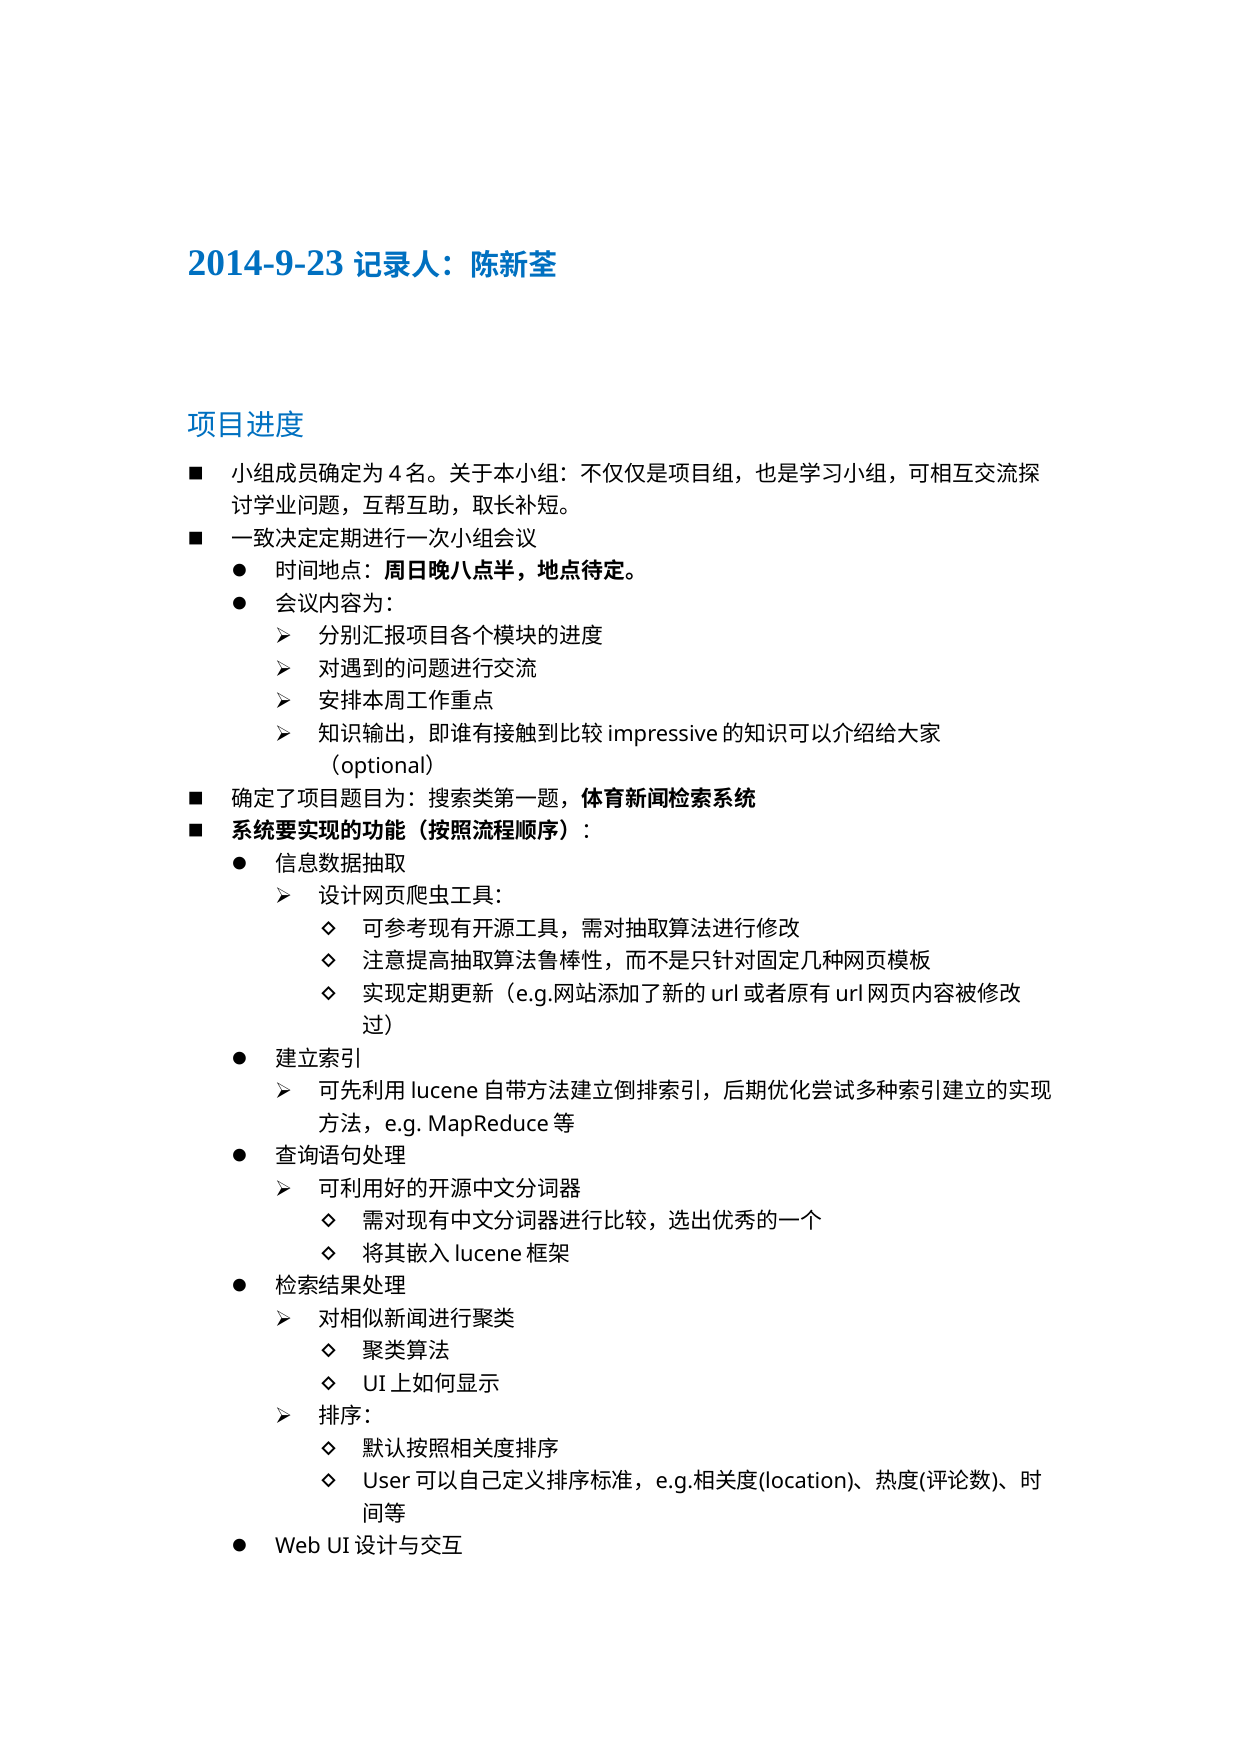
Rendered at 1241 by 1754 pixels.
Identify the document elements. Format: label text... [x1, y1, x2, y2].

list 注意提高抽取算法鲁棒性，而不是只针对固定几种网页模板 [319, 943, 1053, 975]
list 可参考现有开源工具，需对抽取算法进行修改 [319, 910, 1053, 943]
list 确定了项目题目为：搜索类第一题，体育新闻检索系统 [187, 780, 1053, 813]
list 排序： [275, 1398, 1053, 1430]
list 会议内容为： [231, 585, 1053, 618]
list 一致决定定期进行一次小组会议 [187, 520, 1053, 553]
list 对遇到的问题进行交流 [275, 650, 1053, 683]
list 知识输出，即谁有接触到比较impressive的知识可以介绍给大家（optional） [275, 715, 1053, 780]
list UI上如何显示 [319, 1365, 1053, 1398]
list 分别汇报项目各个模块的进度 [275, 618, 1053, 650]
list 小组成员确定为4名。关于本小组：不仅仅是项目组，也是学习小组，可相互交流探讨学业问题，互帮互助，取长补短。 [187, 455, 1053, 520]
list 建立索引 [231, 1040, 1053, 1073]
list 信息数据抽取 [231, 845, 1053, 878]
list 系统要实现的功能（按照流程顺序）： [187, 813, 1053, 845]
list 聚类算法 [319, 1333, 1053, 1365]
list 安排本周工作重点 [275, 683, 1053, 715]
list 设计网页爬虫工具： [275, 878, 1053, 910]
list 可利用好的开源中文分词器 [275, 1170, 1053, 1203]
list 将其嵌入lucene框架 [319, 1235, 1053, 1268]
text 项目进度 [187, 390, 1053, 455]
list 默认按照相关度排序 [319, 1430, 1053, 1463]
list 可先利用lucene自带方法建立倒排索引，后期优化尝试多种索引建立的实现方法，e.g. MapReduce等 [275, 1073, 1053, 1138]
list 对相似新闻进行聚类 [275, 1300, 1053, 1333]
list 查询语句处理 [231, 1138, 1053, 1170]
subtitle 2014-9-23 记录人：陈新荃 [187, 230, 1053, 295]
list 检索结果处理 [231, 1268, 1053, 1300]
list 时间地点：周日晚八点半，地点待定。 [231, 553, 1053, 585]
list 实现定期更新（e.g.网站添加了新的url或者原有url网页内容被修改过） [319, 975, 1053, 1040]
list User可以自己定义排序标准，e.g.相关度(location)、热度(评论数)、时间等 [319, 1463, 1053, 1528]
list 需对现有中文分词器进行比较，选出优秀的一个 [319, 1203, 1053, 1235]
list Web UI设计与交互 [231, 1528, 1053, 1560]
